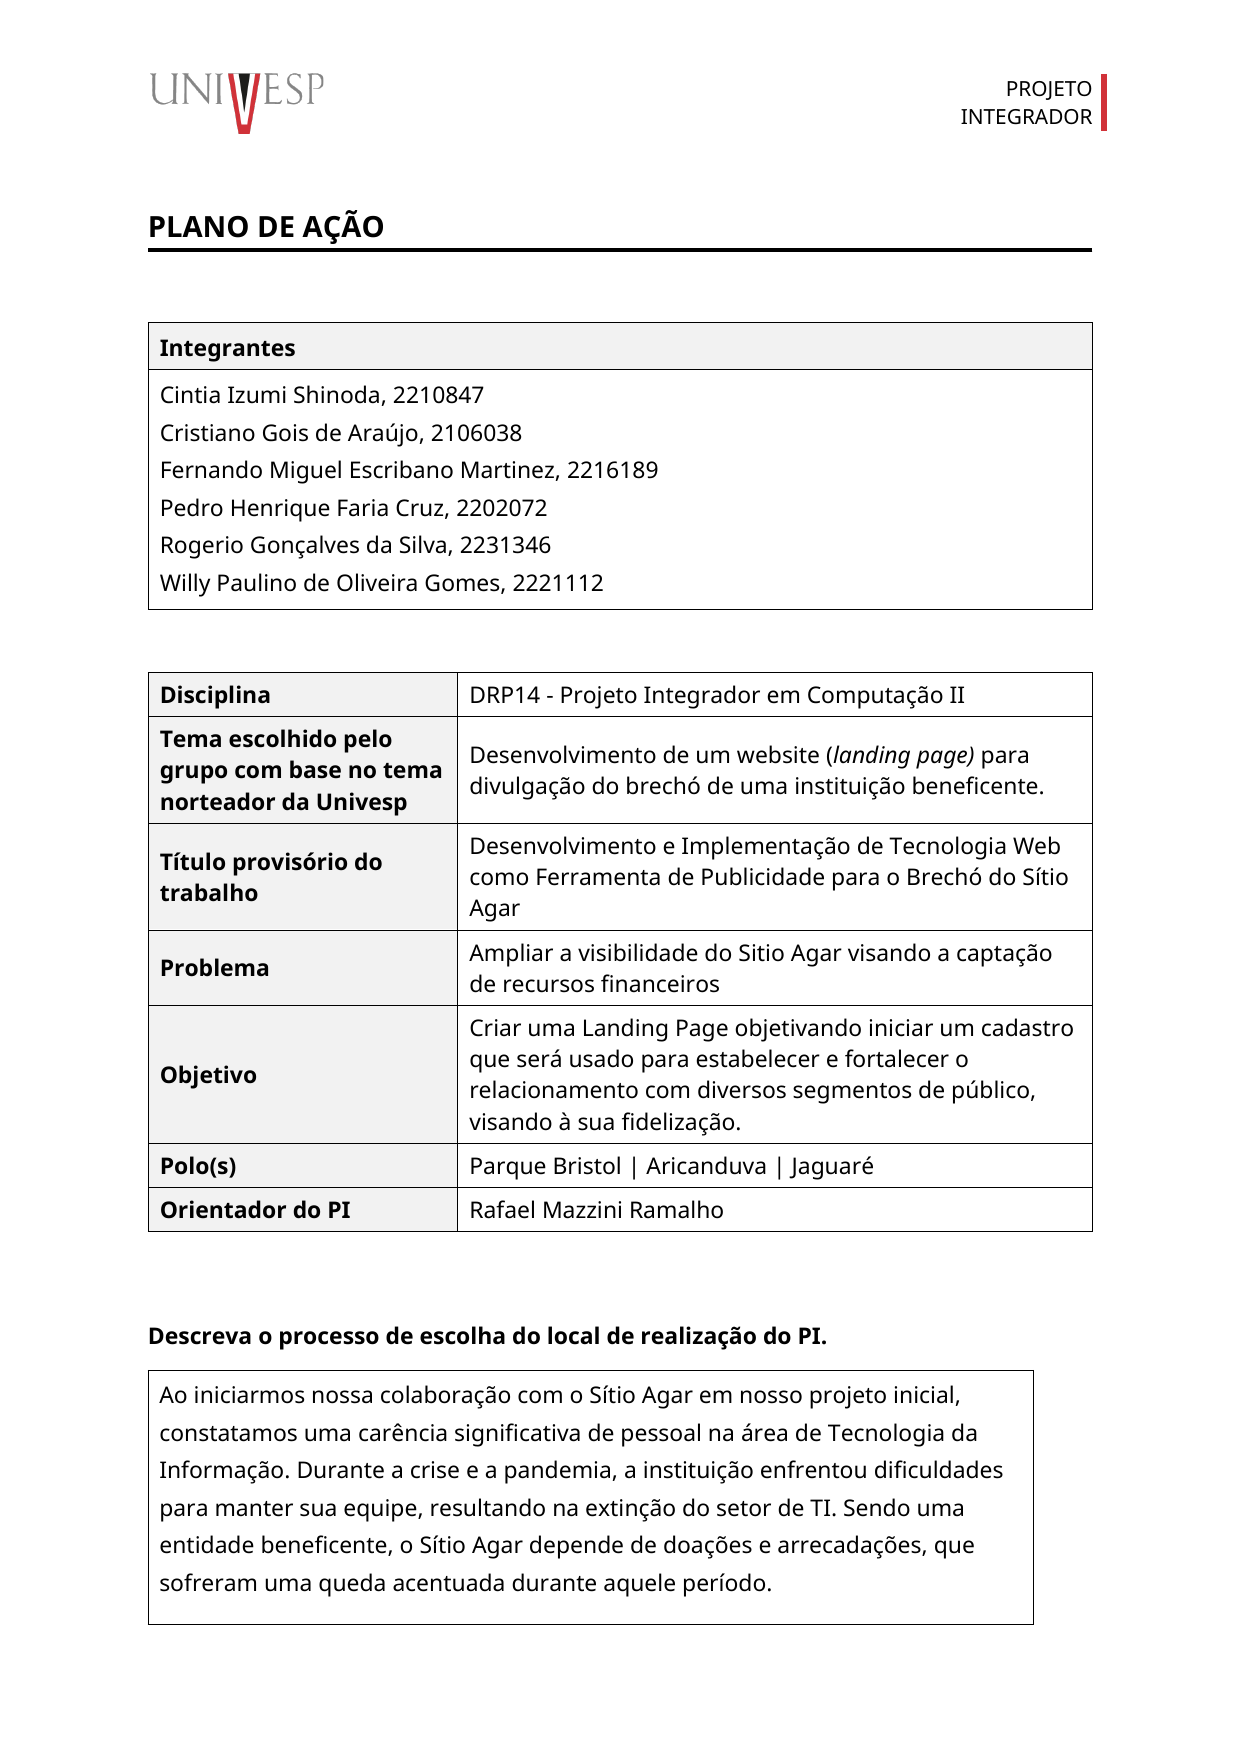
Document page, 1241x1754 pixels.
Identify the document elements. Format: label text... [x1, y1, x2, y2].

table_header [149, 1371, 1033, 1623]
table_cell Objetivo [149, 1006, 457, 1143]
table_header DRP14 - Projeto Integrador em Computação II [458, 673, 1092, 716]
table_cell Polo(s) [149, 1144, 457, 1187]
table_cell Orientador do PI [149, 1188, 457, 1231]
table_cell Criar uma Landing Page objetivando iniciar um cadastro que será usado para estabelecer e fortalecer o relacionamento com diversos segmentos de público, visando à sua fidelização. [458, 1006, 1092, 1143]
table_header Disciplina [149, 673, 457, 716]
table_header Integrantes [149, 323, 1092, 369]
table_cell Ampliar a visibilidade do Sitio Agar visando a captação de recursos financeiros [458, 931, 1092, 1005]
picture [150, 73, 324, 134]
table_cell Cintia Izumi Shinoda, 2210847 Cristiano Gois de Araújo, 2106038 Fernando Miguel Escribano Martinez, 2216189 Pedro Henrique Faria Cruz, 2202072 Rogerio Gonçalves da Silva, 2231346 Willy Paulino de Oliveira Gomes, 2221112 [149, 370, 1092, 609]
table_cell Título provisório do trabalho [149, 824, 457, 929]
table_cell Problema [149, 931, 457, 1005]
text PLANO DE AÇÃO [148, 207, 1092, 248]
table_cell Desenvolvimento e Implementação de Tecnologia Web como Ferramenta de Publicidade para o Brechó do Sítio Agar [458, 824, 1092, 929]
table_cell Rafael Mazzini Ramalho [458, 1188, 1092, 1231]
table_cell Parque Bristol | Aricanduva | Jaguaré [458, 1144, 1092, 1187]
table_cell Desenvolvimento de um website (landing page) para divulgação do brechó de uma instituição beneficente. [458, 717, 1092, 823]
table_cell Tema escolhido pelo grupo com base no tema norteador da Univesp [149, 717, 457, 823]
text Descreva o processo de escolha do local de realização do PI. [148, 1320, 1092, 1351]
